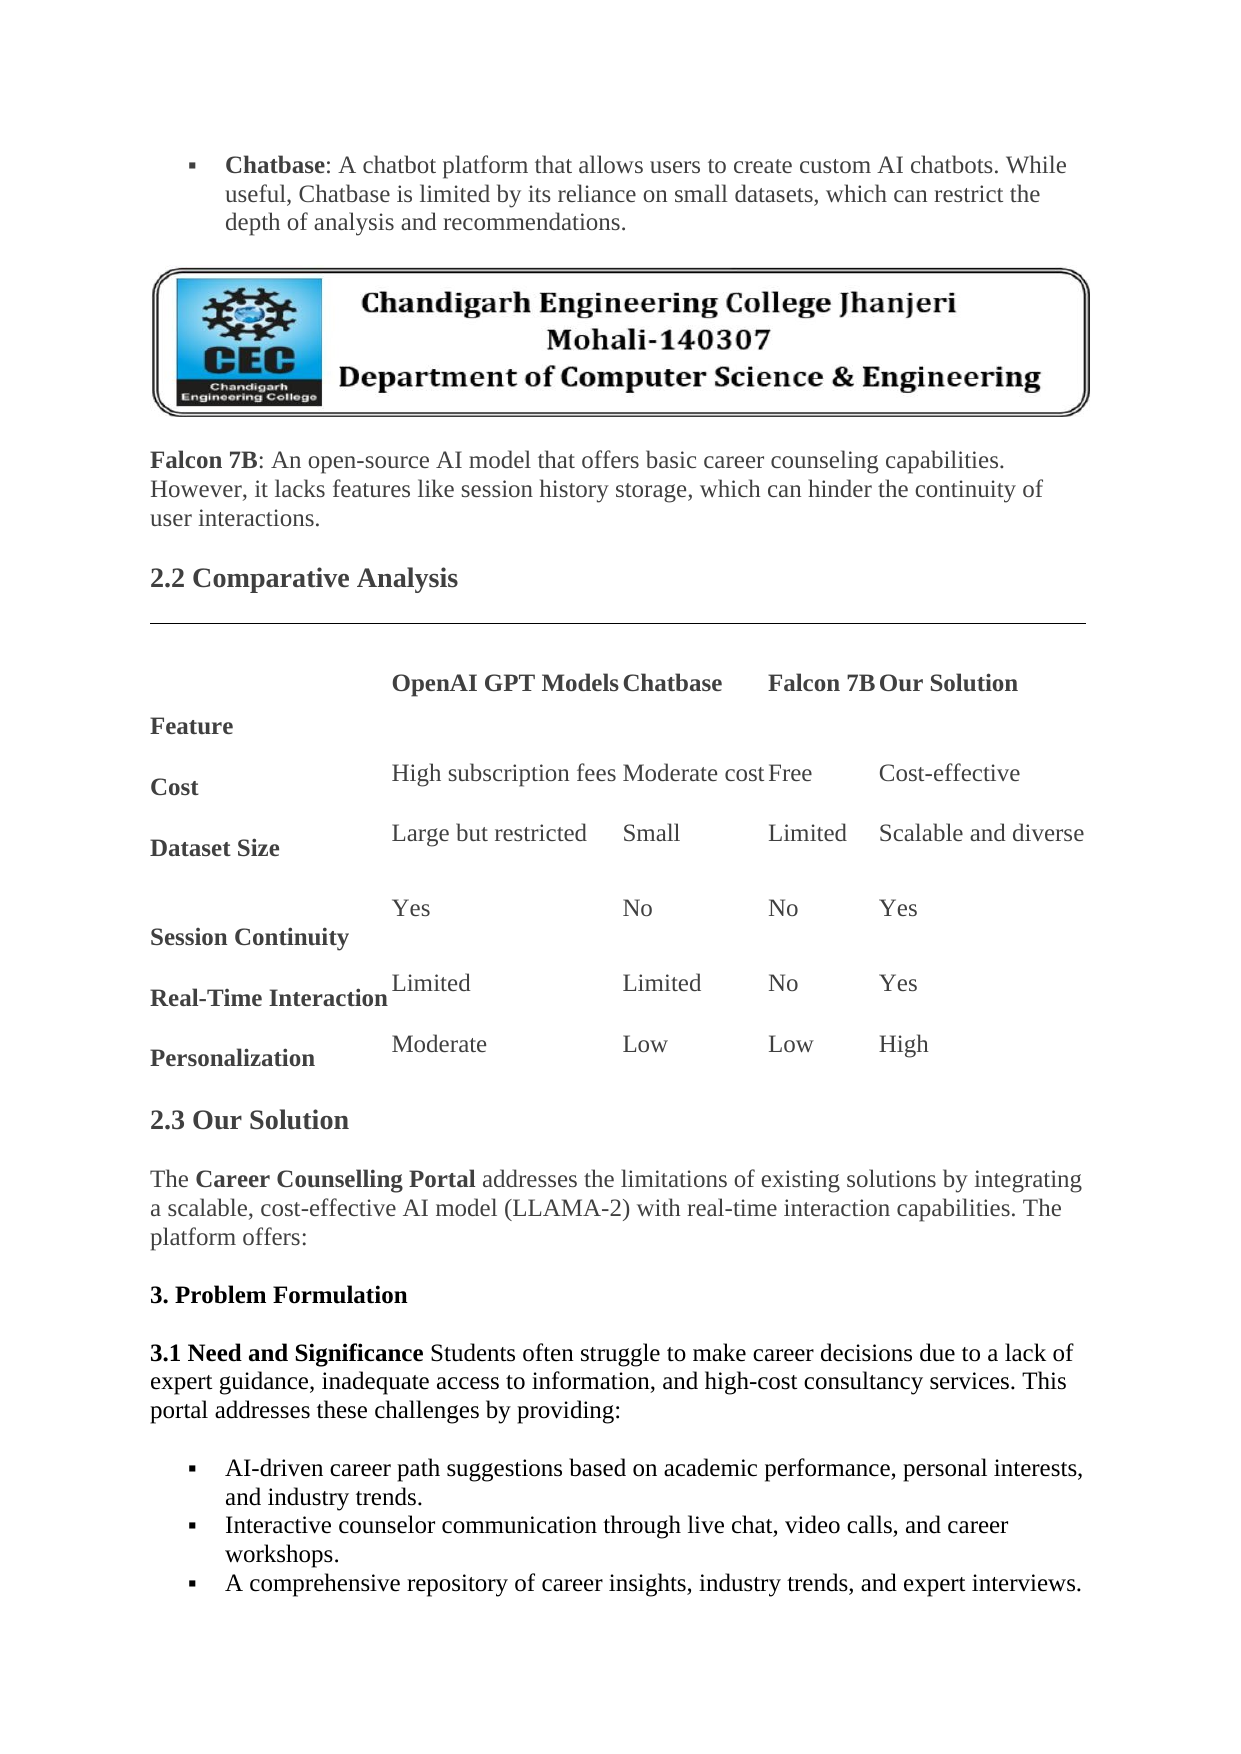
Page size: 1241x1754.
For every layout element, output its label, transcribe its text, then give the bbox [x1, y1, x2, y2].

table_cell No [621, 863, 766, 952]
text 2.3 Our Solution [150, 1103, 1090, 1135]
table_cell Moderate [390, 1013, 621, 1074]
table_cell Limited [621, 953, 766, 1013]
table_cell Cost-effective [877, 742, 1086, 802]
table_cell Real-Time Interaction [150, 953, 390, 1013]
list Interactive counselor communication through live chat, video calls, and career workshops. [187, 1511, 1090, 1568]
table_cell Cost [150, 742, 390, 802]
text The Career Counselling Portal addresses the limitations of existing solutions by integrating a scalable, cost-effective AI model (LLAMA-2) with real-time interaction capabilities. The platform offers: [150, 1164, 1090, 1251]
table_cell Limited [766, 803, 877, 863]
text 3.1 Need and Significance Students often struggle to make career decisions due to a lack of expert guidance, inadequate access to information, and high-cost consultancy services. This portal addresses these challenges by providing: [150, 1338, 1090, 1424]
table_header Chatbase [621, 624, 766, 742]
table_cell Low [621, 1013, 766, 1074]
table_cell Free [766, 742, 877, 802]
table_cell High subscription fees [390, 742, 621, 802]
table_cell Personalization [150, 1013, 390, 1074]
text 3. Problem Formulation [150, 1280, 1090, 1308]
list Chatbase: A chatbot platform that allows users to create custom AI chatbots. While useful, Chatbase is limited by its reliance on small datasets, which can restrict the depth of analysis and recommendations. [187, 150, 1090, 236]
table_header Falcon 7B [766, 624, 877, 742]
table_cell Scalable and diverse [877, 803, 1086, 863]
table_header Our Solution [877, 624, 1086, 742]
table_cell Moderate cost [621, 742, 766, 802]
table_cell Session Continuity [150, 863, 390, 952]
text Falcon 7B: An open-source AI model that offers basic career counseling capabilities. However, it lacks features like session history storage, which can hinder the continuity of user interactions. [150, 446, 1090, 532]
table_cell Small [621, 803, 766, 863]
table_cell Large but restricted [390, 803, 621, 863]
text 2.2 Comparative Analysis [150, 561, 1090, 593]
table_cell Yes [390, 863, 621, 952]
table_cell Yes [877, 953, 1086, 1013]
table_header OpenAI GPT Models [390, 624, 621, 742]
list A comprehensive repository of career insights, industry trends, and expert interviews. [187, 1568, 1090, 1597]
table_cell No [766, 863, 877, 952]
table_cell Dataset Size [150, 803, 390, 863]
table_cell Yes [877, 863, 1086, 952]
table_cell Low [766, 1013, 877, 1074]
table_cell Limited [390, 953, 621, 1013]
table_header Feature [150, 624, 390, 742]
table_cell High [877, 1013, 1086, 1074]
picture [150, 265, 1091, 417]
table_cell No [766, 953, 877, 1013]
list AI-driven career path suggestions based on academic performance, personal interests, and industry trends. [187, 1453, 1090, 1511]
